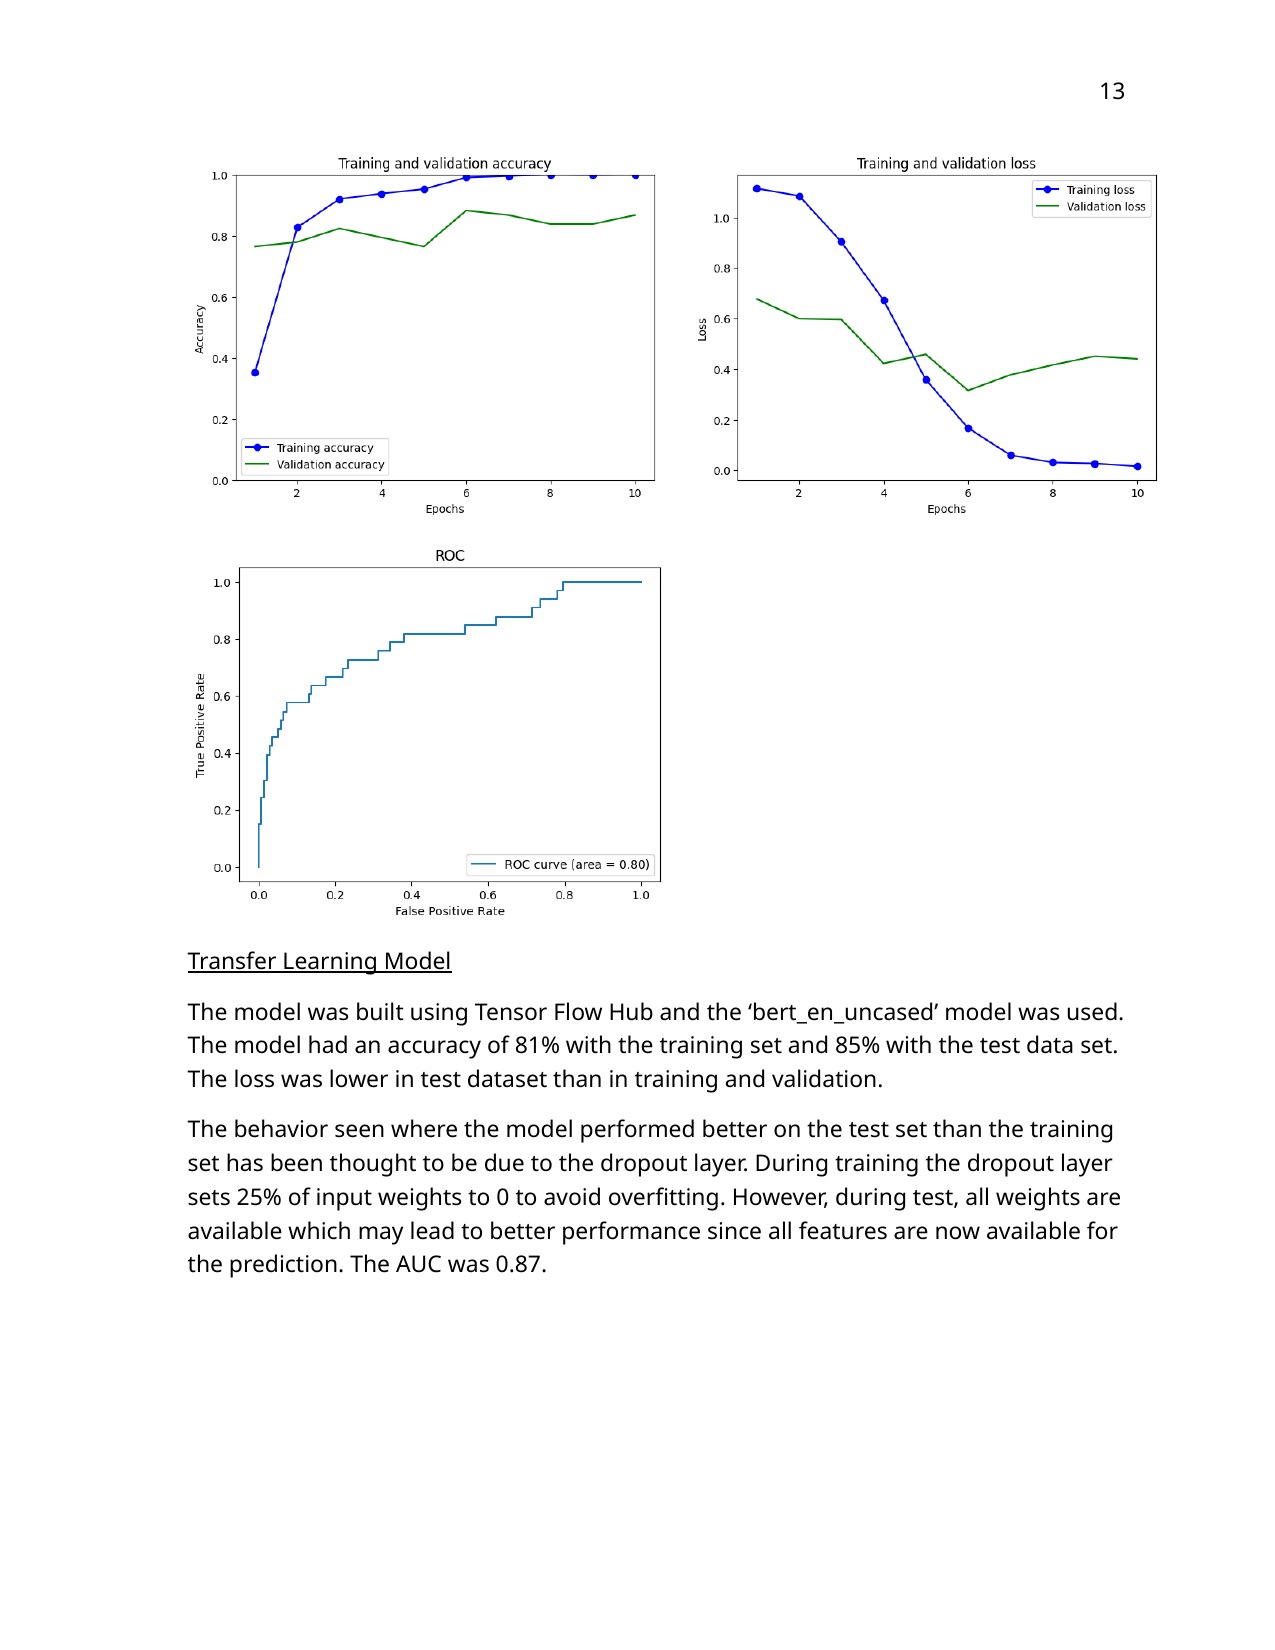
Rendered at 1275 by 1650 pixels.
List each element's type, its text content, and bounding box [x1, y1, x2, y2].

picture [187, 150, 1163, 522]
text Transfer Learning Model [187, 945, 1125, 976]
text The behavior seen where the model performed better on the test set than the training set has been thought to be due to the dropout layer. During training the dropout layer sets 25% of input weights to 0 to avoid overfitting. However, during test, all weights are available which may lead to better performance since all features are now available for the prediction. The AUC was 0.87. [187, 1113, 1125, 1279]
text The model was built using Tensor Flow Hub and the ‘bert_en_uncased’ model was used. The model had an accuracy of 81% with the training set and 85% with the test data set. The loss was lower in test dataset than in training and validation. [187, 995, 1125, 1094]
picture [187, 540, 668, 926]
